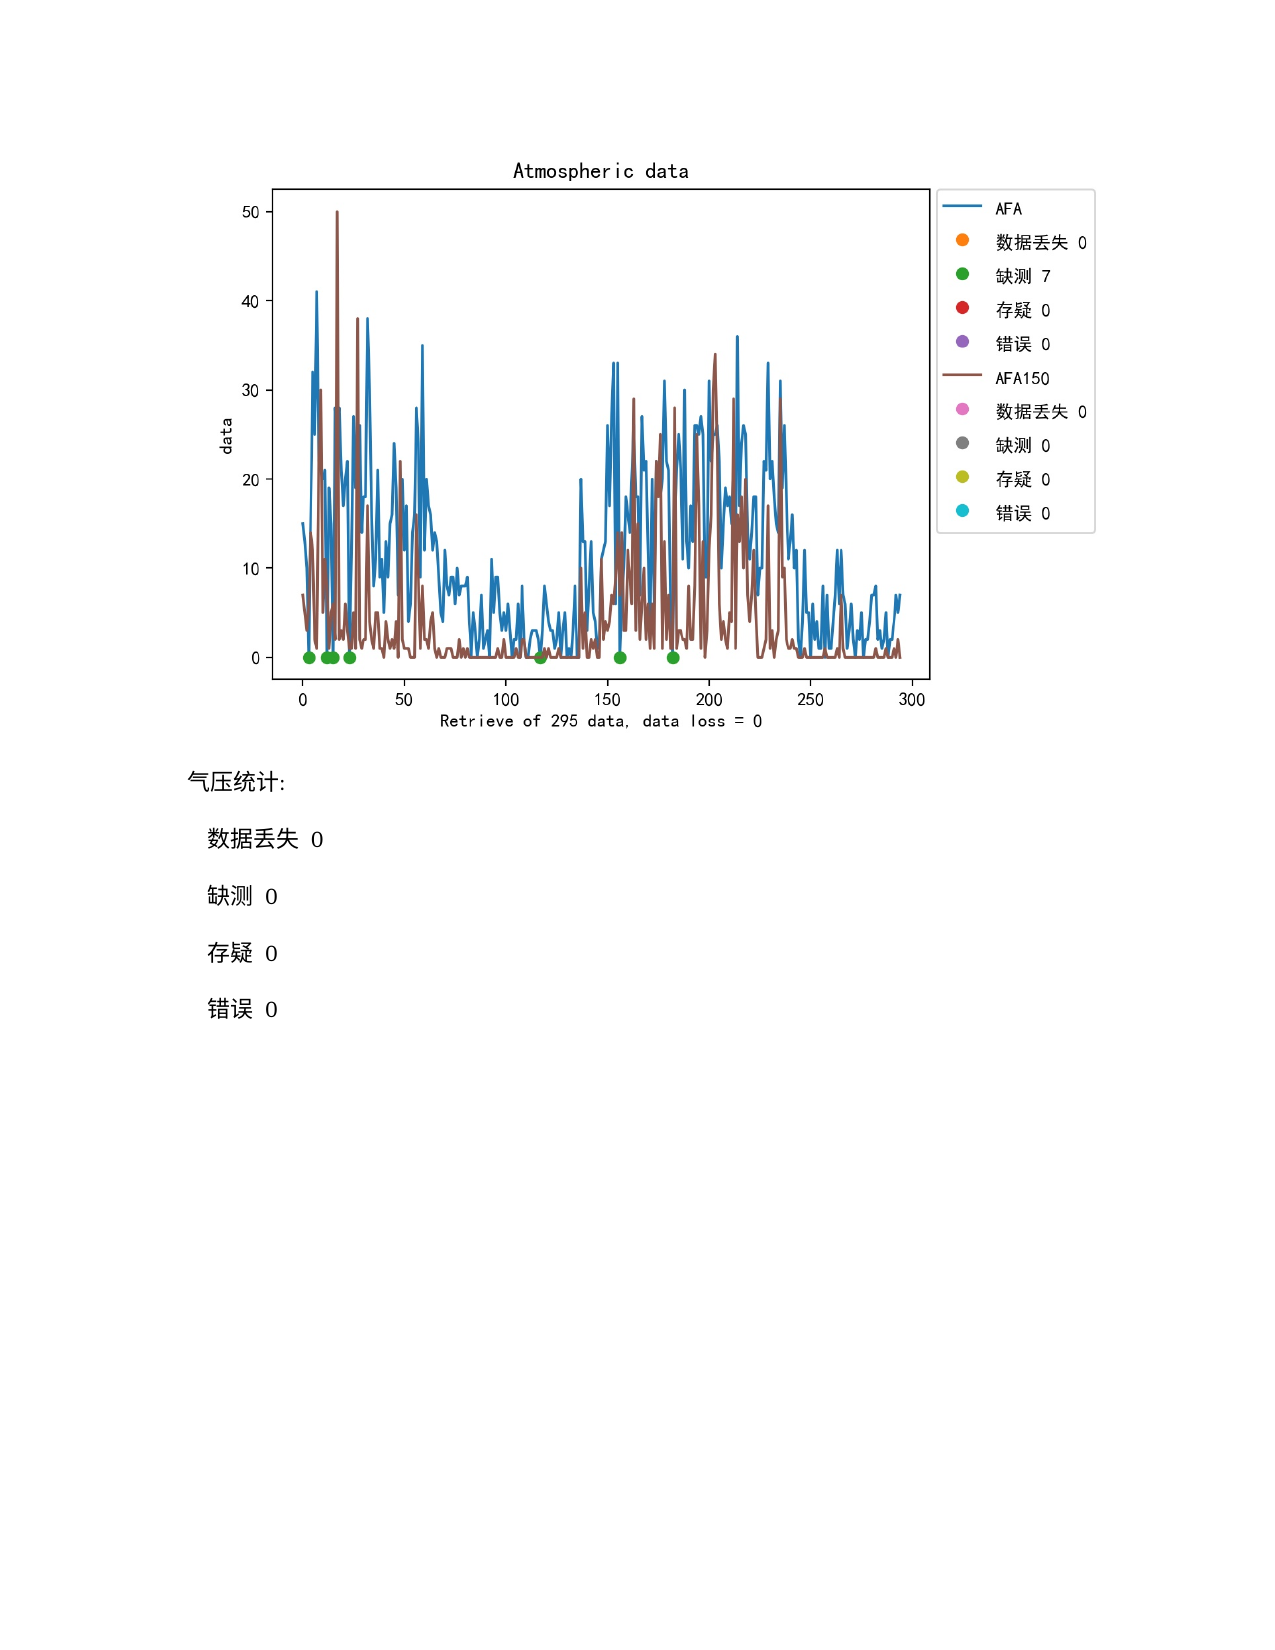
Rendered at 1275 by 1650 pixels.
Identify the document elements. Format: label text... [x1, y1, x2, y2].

text 存疑 0 [187, 937, 1087, 968]
picture [206, 150, 1107, 742]
text 气压统计: [187, 766, 1087, 797]
text 缺测 0 [187, 880, 1087, 911]
text 数据丢失 0 [187, 823, 1087, 854]
text 错误 0 [187, 993, 1087, 1024]
